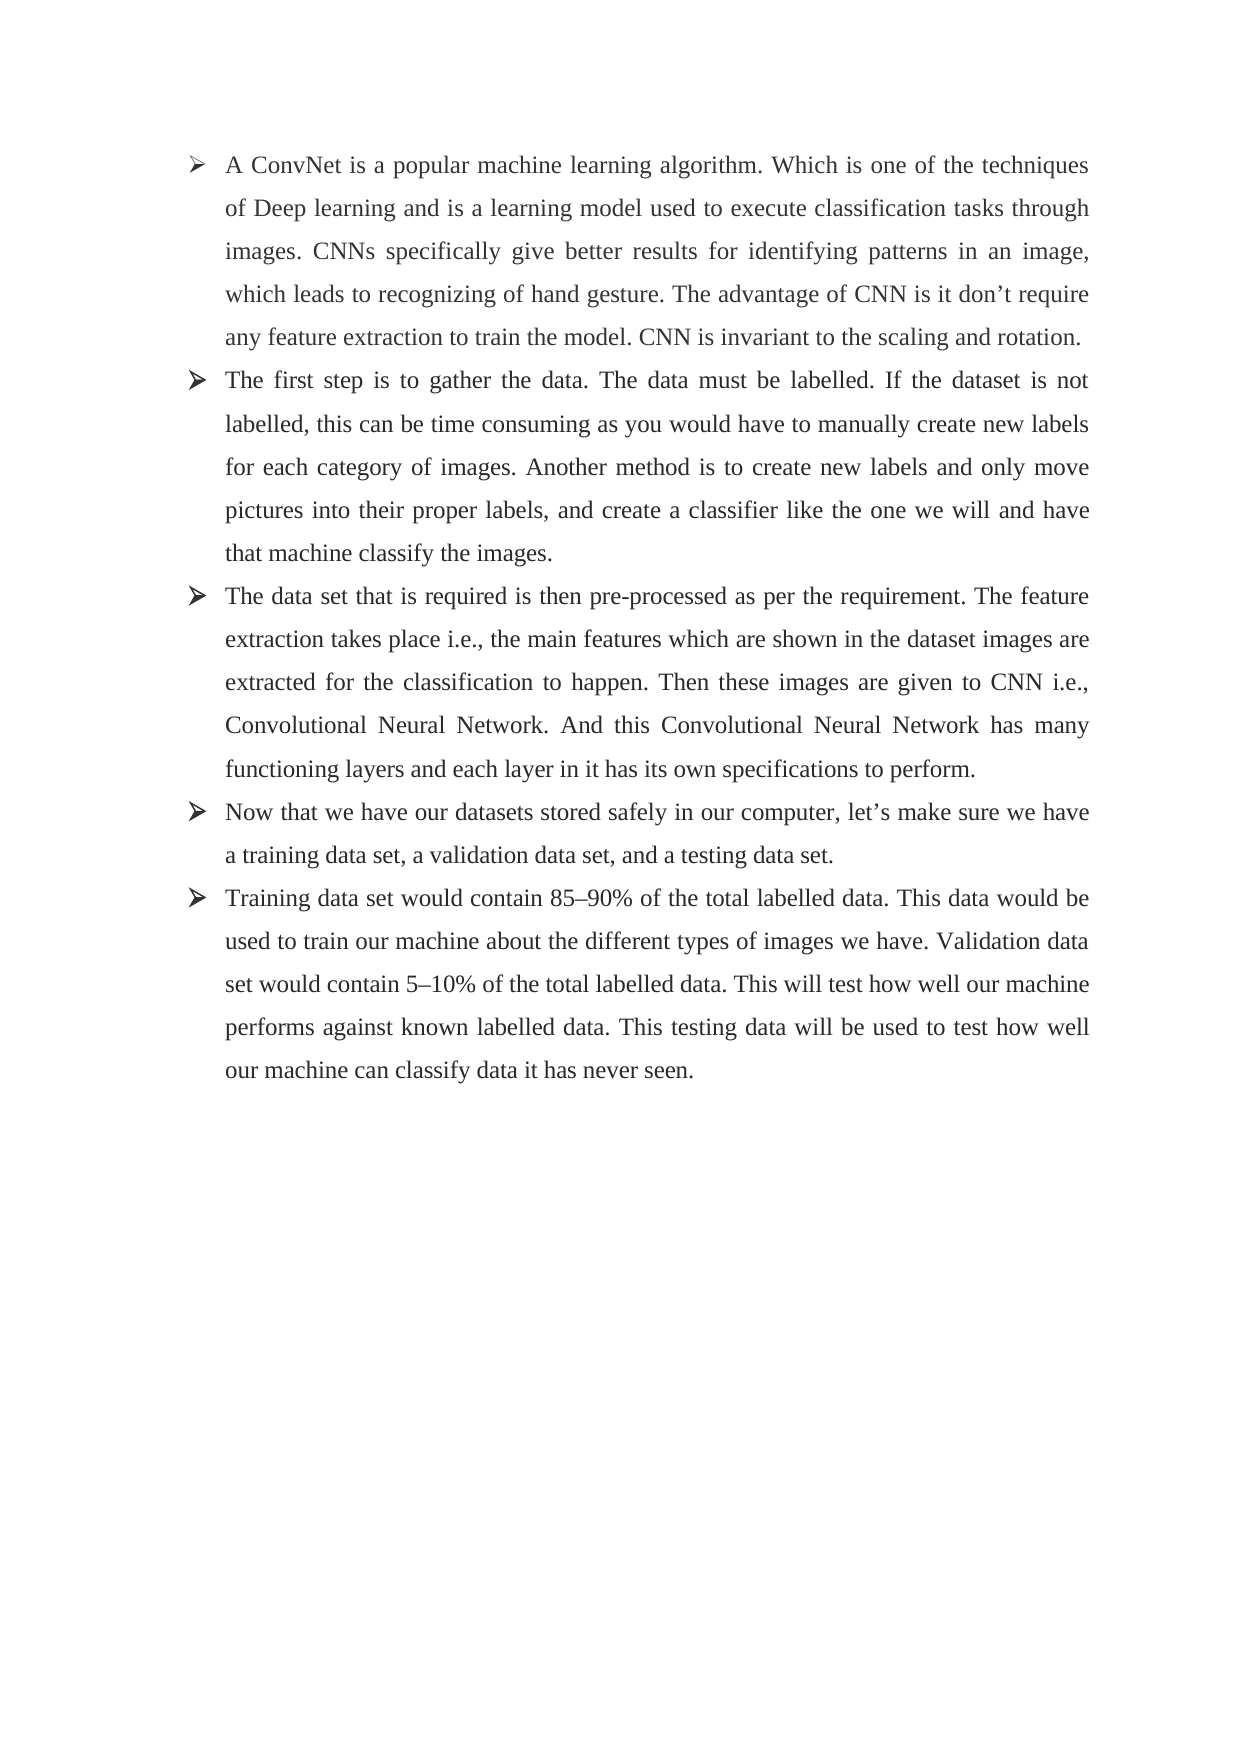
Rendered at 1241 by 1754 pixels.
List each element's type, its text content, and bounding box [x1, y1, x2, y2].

list Now that we have our datasets stored safely in our computer, let’s make sure we have a training data set, a validation data set, and a testing data set. [187, 797, 1090, 869]
list Training data set would contain 85–90% of the total labelled data. This data would be used to train our machine about the different types of images we have. Validation data set would contain 5–10% of the total labelled data. This will test how well our machine performs against known labelled data. This testing data will be used to test how well our machine can classify data it has never seen. [187, 883, 1090, 1084]
list The first step is to gather the data. The data must be labelled. If the dataset is not labelled, this can be time consuming as you would have to manually create new labels for each category of images. Another method is to create new labels and only move pictures into their proper labels, and create a classifier like the one we will and have that machine classify the images. [187, 366, 1090, 567]
list The data set that is required is then pre-processed as per the requirement. The feature extraction takes place i.e., the main features which are shown in the dataset images are extracted for the classification to happen. Then these images are given to CNN i.e., Convolutional Neural Network. And this Convolutional Neural Network has many functioning layers and each layer in it has its own specifications to perform. [187, 581, 1090, 782]
list A ConvNet is a popular machine learning algorithm. Which is one of the techniques of Deep learning and is a learning model used to execute classification tasks through images. CNNs specifically give better results for identifying patterns in an image, which leads to recognizing of hand gesture. The advantage of CNN is it don’t require any feature extraction to train the model. CNN is invariant to the scaling and rotation. [187, 150, 1090, 351]
